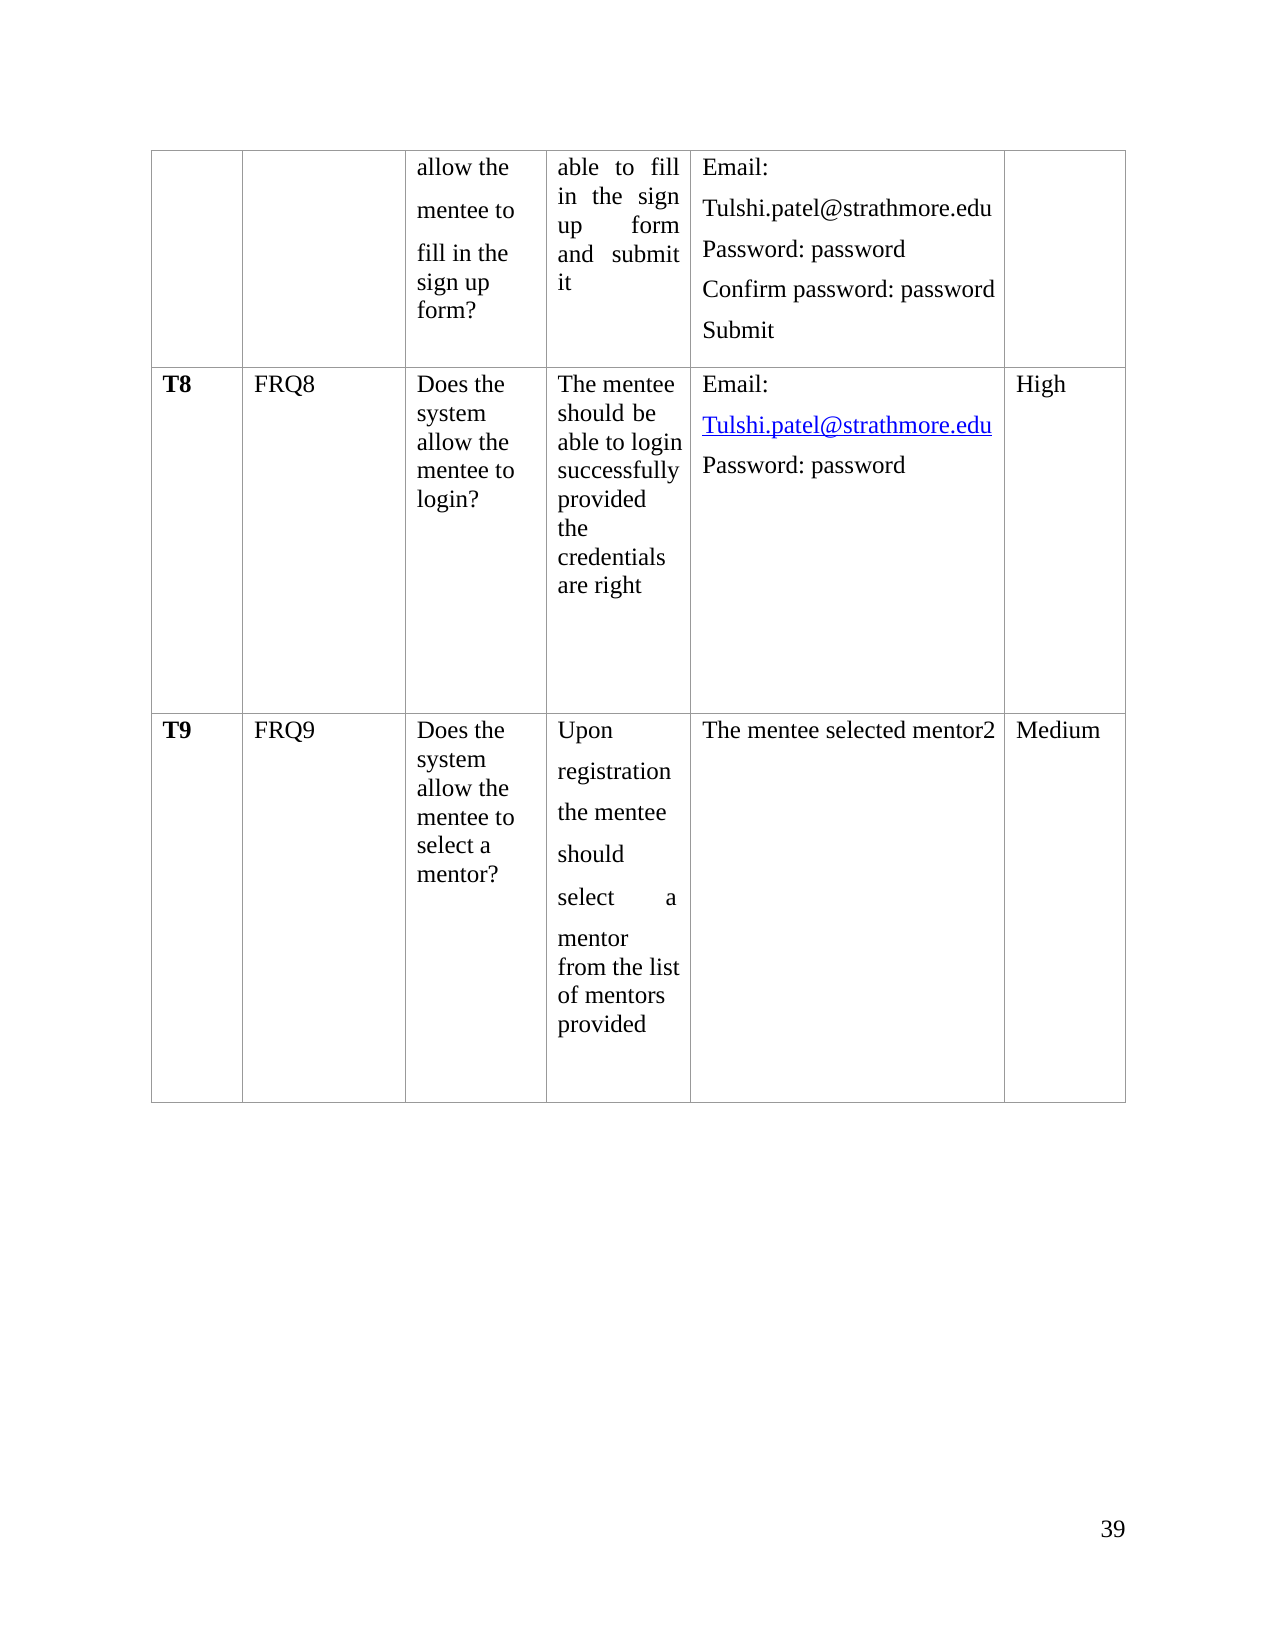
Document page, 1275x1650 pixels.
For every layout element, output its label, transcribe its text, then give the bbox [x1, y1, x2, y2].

table_cell FRQ9 [243, 714, 405, 1102]
table_cell Does the system allow the mentee to select a mentor? [406, 714, 546, 1102]
table_cell FRQ8 [243, 368, 405, 713]
table_cell High [1005, 368, 1125, 713]
table_header allow the mentee to fill in the sign up form? [406, 151, 546, 367]
table_cell T8 [152, 368, 242, 713]
table_cell Upon registration the mentee should select a mentor from the list of mentors provided [547, 714, 690, 1102]
table_cell Does the system allow the mentee to login? [406, 368, 546, 713]
table_header [243, 151, 405, 367]
table_cell T9 [152, 714, 242, 1102]
table_cell The mentee selected mentor2 [691, 714, 1004, 1102]
table_header Email: Tulshi.patel@strathmore.edu Password: password Confirm password: password Submit [691, 151, 1004, 367]
table_cell Medium [1005, 714, 1125, 1102]
table_cell Email: Tulshi.patel@strathmore.edu Password: password [691, 368, 1004, 713]
table_header able to fill in the sign up form and submit it [547, 151, 690, 367]
table_cell The mentee should be able to login successfully provided the credentials are right [547, 368, 690, 713]
table_header [1005, 151, 1125, 367]
table_header [152, 151, 242, 367]
